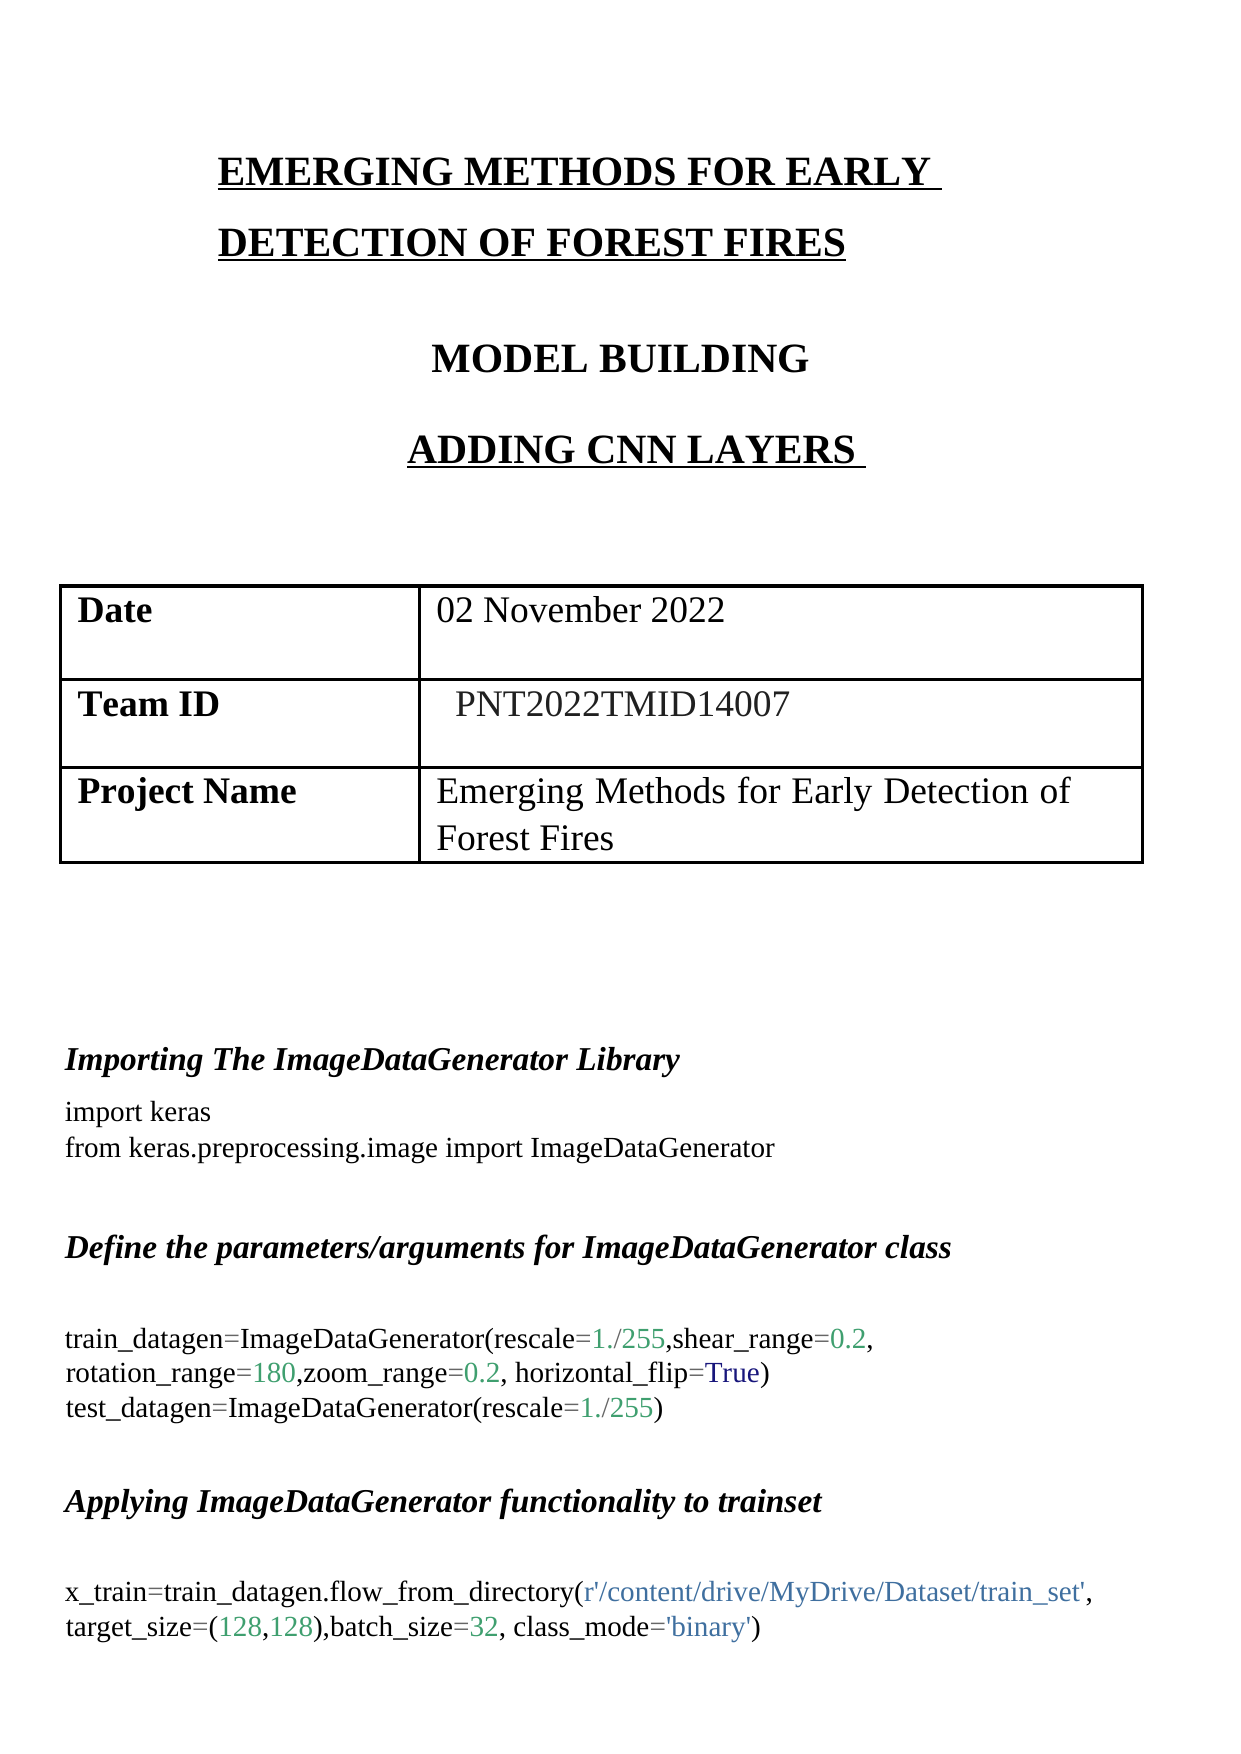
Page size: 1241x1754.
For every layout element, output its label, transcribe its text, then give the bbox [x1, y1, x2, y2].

table_header 02 November 2022 [421, 588, 1141, 678]
text train_datagen=ImageDataGenerator(rescale=1./255,shear_range=0.2, rotation_range=180,zoom_range=0.2, horizontal_flip=True) test_datagen=ImageDataGenerator(rescale=1./255) [64, 1321, 1094, 1423]
subtitle Define the parameters/arguments for ImageDataGenerator class [64, 1227, 1094, 1266]
text from keras.preprocessing.image import ImageDataGenerator [64, 1130, 1094, 1163]
text x_train=train_datagen.flow_from_directory(r'/content/drive/MyDrive/Dataset/train_set', target_size=(128,128),batch_size=32, class_mode='binary') [64, 1574, 1094, 1642]
text EMERGING METHODS FOR EARLY [168, 146, 980, 194]
table_cell Emerging Methods for Early Detection of Forest Fires [421, 769, 1141, 861]
text DETECTION OF FOREST FIRES [218, 217, 1094, 265]
subtitle Importing The ImageDataGenerator Library [64, 1039, 1094, 1078]
text import keras [64, 1094, 1094, 1128]
table_cell PNT2022TMID14007 [421, 681, 1141, 766]
text ADDING CNN LAYERS [168, 424, 1094, 472]
table_cell Team ID [62, 681, 418, 766]
text MODEL BUILDING [66, 334, 1060, 382]
subtitle Applying ImageDataGenerator functionality to trainset [64, 1482, 1094, 1520]
table_cell Project Name [62, 769, 418, 861]
table_header Date [62, 588, 418, 678]
